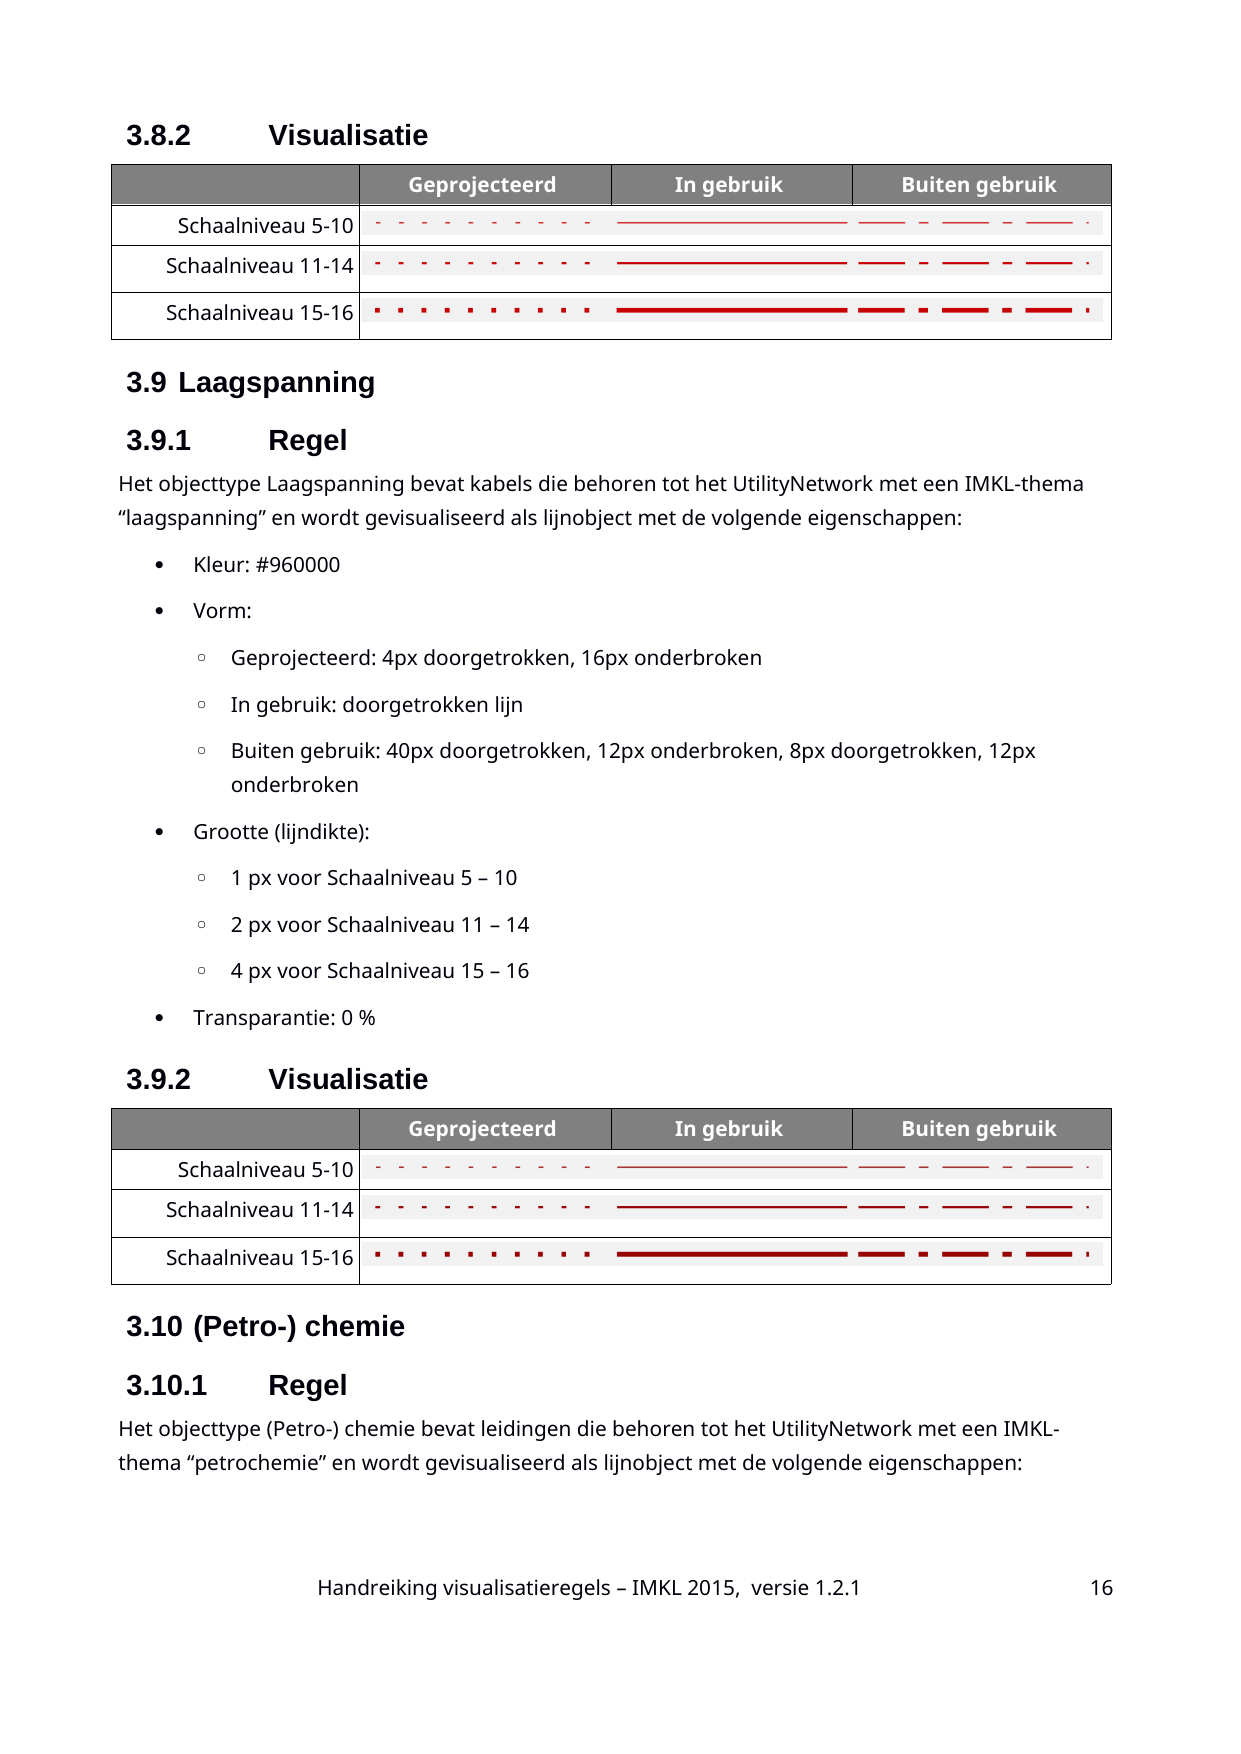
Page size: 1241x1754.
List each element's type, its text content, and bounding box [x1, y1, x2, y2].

text Het objecttype Laagspanning bevat kabels die behoren tot het UtilityNetwork met een IMKL-thema “laagspanning” en wordt gevisualiseerd als lijnobject met de volgende eigenschappen: [118, 469, 1122, 532]
picture [361, 1195, 1104, 1219]
table_cell [360, 246, 1111, 292]
list (Petro-) chemie [118, 1309, 1122, 1343]
table_header Buiten gebruik [853, 165, 1111, 204]
list Laagspanning [118, 365, 1122, 398]
table_cell Schaalniveau 11-14 [112, 246, 359, 292]
picture [361, 211, 1104, 235]
picture [361, 1242, 1104, 1266]
table_cell [360, 1238, 1111, 1283]
picture [361, 1155, 1104, 1179]
list Regel [118, 423, 1122, 457]
list Visualisatie [118, 1062, 1122, 1096]
table_cell Schaalniveau 15-16 [112, 293, 359, 339]
table_header In gebruik [612, 1109, 852, 1149]
table_header Buiten gebruik [853, 1109, 1111, 1149]
list Transparantie: 0 % [156, 1003, 1122, 1032]
table_header Geprojecteerd [360, 165, 611, 204]
table_cell Schaalniveau 15-16 [112, 1238, 359, 1283]
list 1 px voor Schaalniveau 5 – 10 [193, 863, 1122, 892]
list Visualisatie [118, 118, 1122, 152]
picture [361, 298, 1104, 322]
text Het objecttype (Petro-) chemie bevat leidingen die behoren tot het UtilityNetwork met een IMKL-thema “petrochemie” en wordt gevisualiseerd als lijnobject met de volgende eigenschappen: [118, 1414, 1122, 1476]
list Grootte (lijndikte): [156, 817, 1122, 845]
list In gebruik: doorgetrokken lijn [193, 690, 1122, 718]
list Regel [118, 1368, 1122, 1401]
table_header In gebruik [612, 165, 852, 204]
table_header [112, 165, 359, 204]
table_cell Schaalniveau 11-14 [112, 1190, 359, 1236]
table_cell Schaalniveau 5-10 [112, 206, 359, 245]
list Kleur: #960000 [156, 550, 1122, 578]
table_header [112, 1109, 359, 1149]
table_header Geprojecteerd [360, 1109, 611, 1149]
table_cell [360, 1190, 1111, 1236]
list Geprojecteerd: 4px doorgetrokken, 16px onderbroken [193, 643, 1122, 672]
list 2 px voor Schaalniveau 11 – 14 [193, 910, 1122, 938]
list 4 px voor Schaalniveau 15 – 16 [193, 957, 1122, 985]
table_cell [360, 206, 1111, 245]
picture [361, 251, 1104, 275]
table_cell Schaalniveau 5-10 [112, 1150, 359, 1189]
list Vorm: [156, 597, 1122, 625]
list Buiten gebruik: 40px doorgetrokken, 12px onderbroken, 8px doorgetrokken, 12px onderbroken [193, 736, 1122, 799]
table_cell [360, 293, 1111, 339]
table_cell [360, 1150, 1111, 1189]
